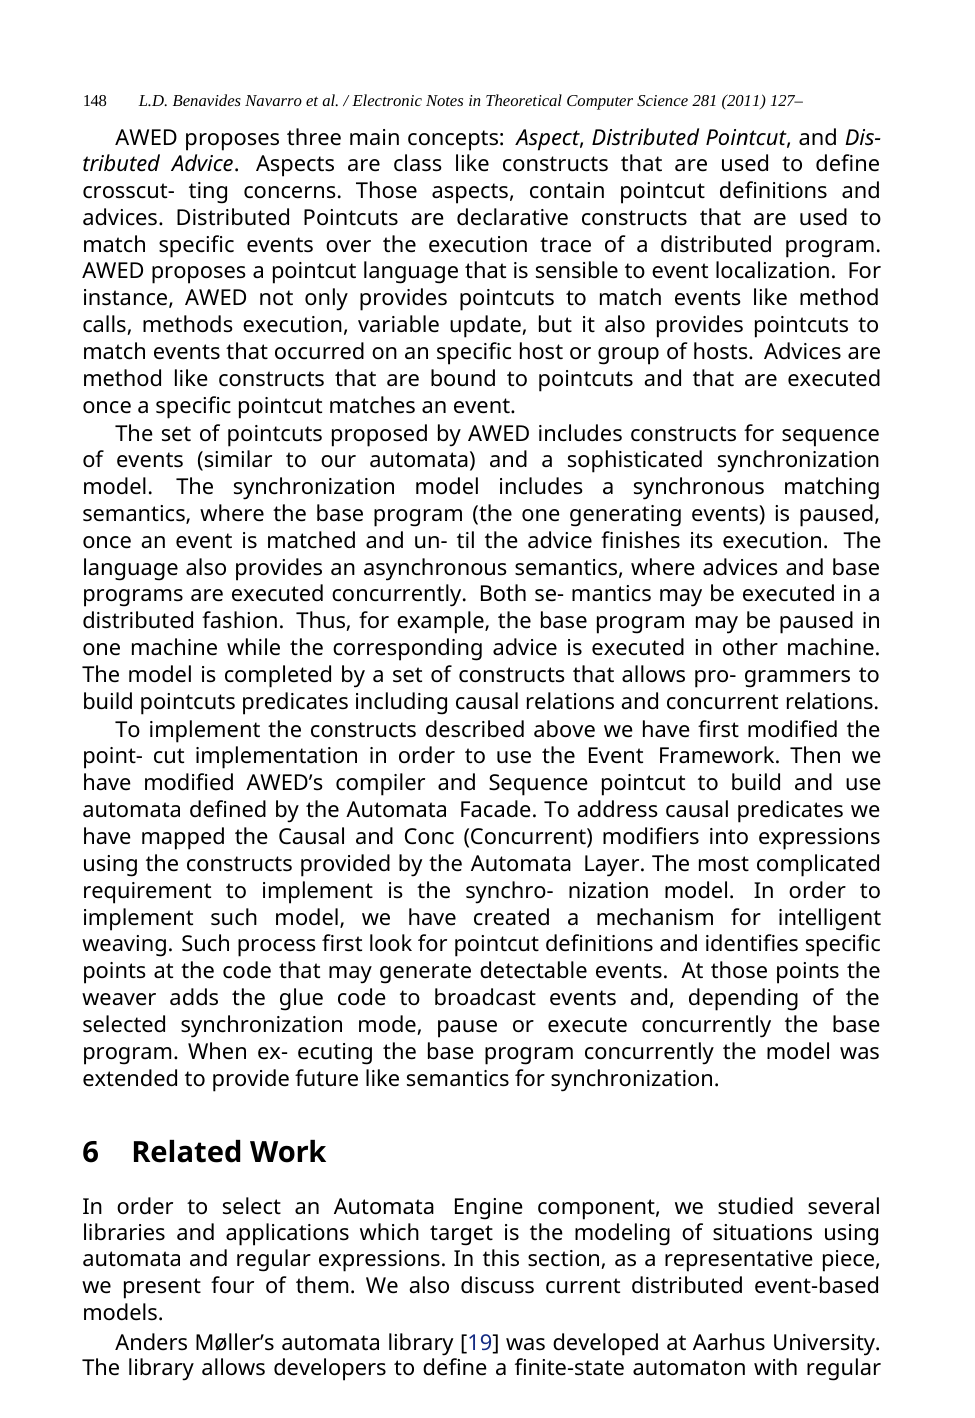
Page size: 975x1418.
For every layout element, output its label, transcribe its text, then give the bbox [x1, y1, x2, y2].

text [82, 1328, 881, 1382]
text AWED proposes three main concepts: Aspect, Distributed Pointcut, and Dis- tributed Advice. Aspects are class like constructs that are used to define crosscut- ting concerns. Those aspects, contain pointcut definitions and advices. Distributed Pointcuts are declarative constructs that are used to match specific events over the execution trace of a distributed program. AWED proposes a pointcut language that is sensible to event localization. For instance, AWED not only provides pointcuts to match events like method calls, methods execution, variable update, but it also provides pointcuts to match events that occurred on an specific host or group of hosts. Advices are method like constructs that are bound to pointcuts and that are executed once a specific pointcut matches an event. [82, 124, 881, 419]
text The set of pointcuts proposed by AWED includes constructs for sequence of events (similar to our automata) and a sophisticated synchronization model. The synchronization model includes a synchronous matching semantics, where the base program (the one generating events) is paused, once an event is matched and un- til the advice finishes its execution. The language also provides an asynchronous semantics, where advices and base programs are executed concurrently. Both se- mantics may be executed in a distributed fashion. Thus, for example, the base program may be paused in one machine while the corresponding advice is executed in other machine. The model is completed by a set of constructs that allows pro- grammers to build pointcuts predicates including causal relations and concurrent relations. [82, 420, 881, 716]
subtitle Related Work [82, 1132, 904, 1171]
text To implement the constructs described above we have first modified the point- cut implementation in order to use the Event Framework. Then we have modified AWED’s compiler and Sequence pointcut to build and use automata defined by the Automata Facade. To address causal predicates we have mapped the Causal and Conc (Concurrent) modifiers into expressions using the constructs provided by the Automata Layer. The most complicated requirement to implement is the synchro- nization model. In order to implement such model, we have created a mechanism for intelligent weaving. Such process first look for pointcut definitions and identifies specific points at the code that may generate detectable events. At those points the weaver adds the glue code to broadcast events and, depending of the selected synchronization mode, pause or execute concurrently the base program. When ex- ecuting the base program concurrently the model was extended to provide future like semantics for synchronization. [82, 716, 881, 1092]
text In order to select an Automata Engine component, we studied several libraries and applications which target is the modeling of situations using automata and regular expressions. In this section, as a representative piece, we present four of them. We also discuss current distributed event-based models. [82, 1193, 881, 1327]
